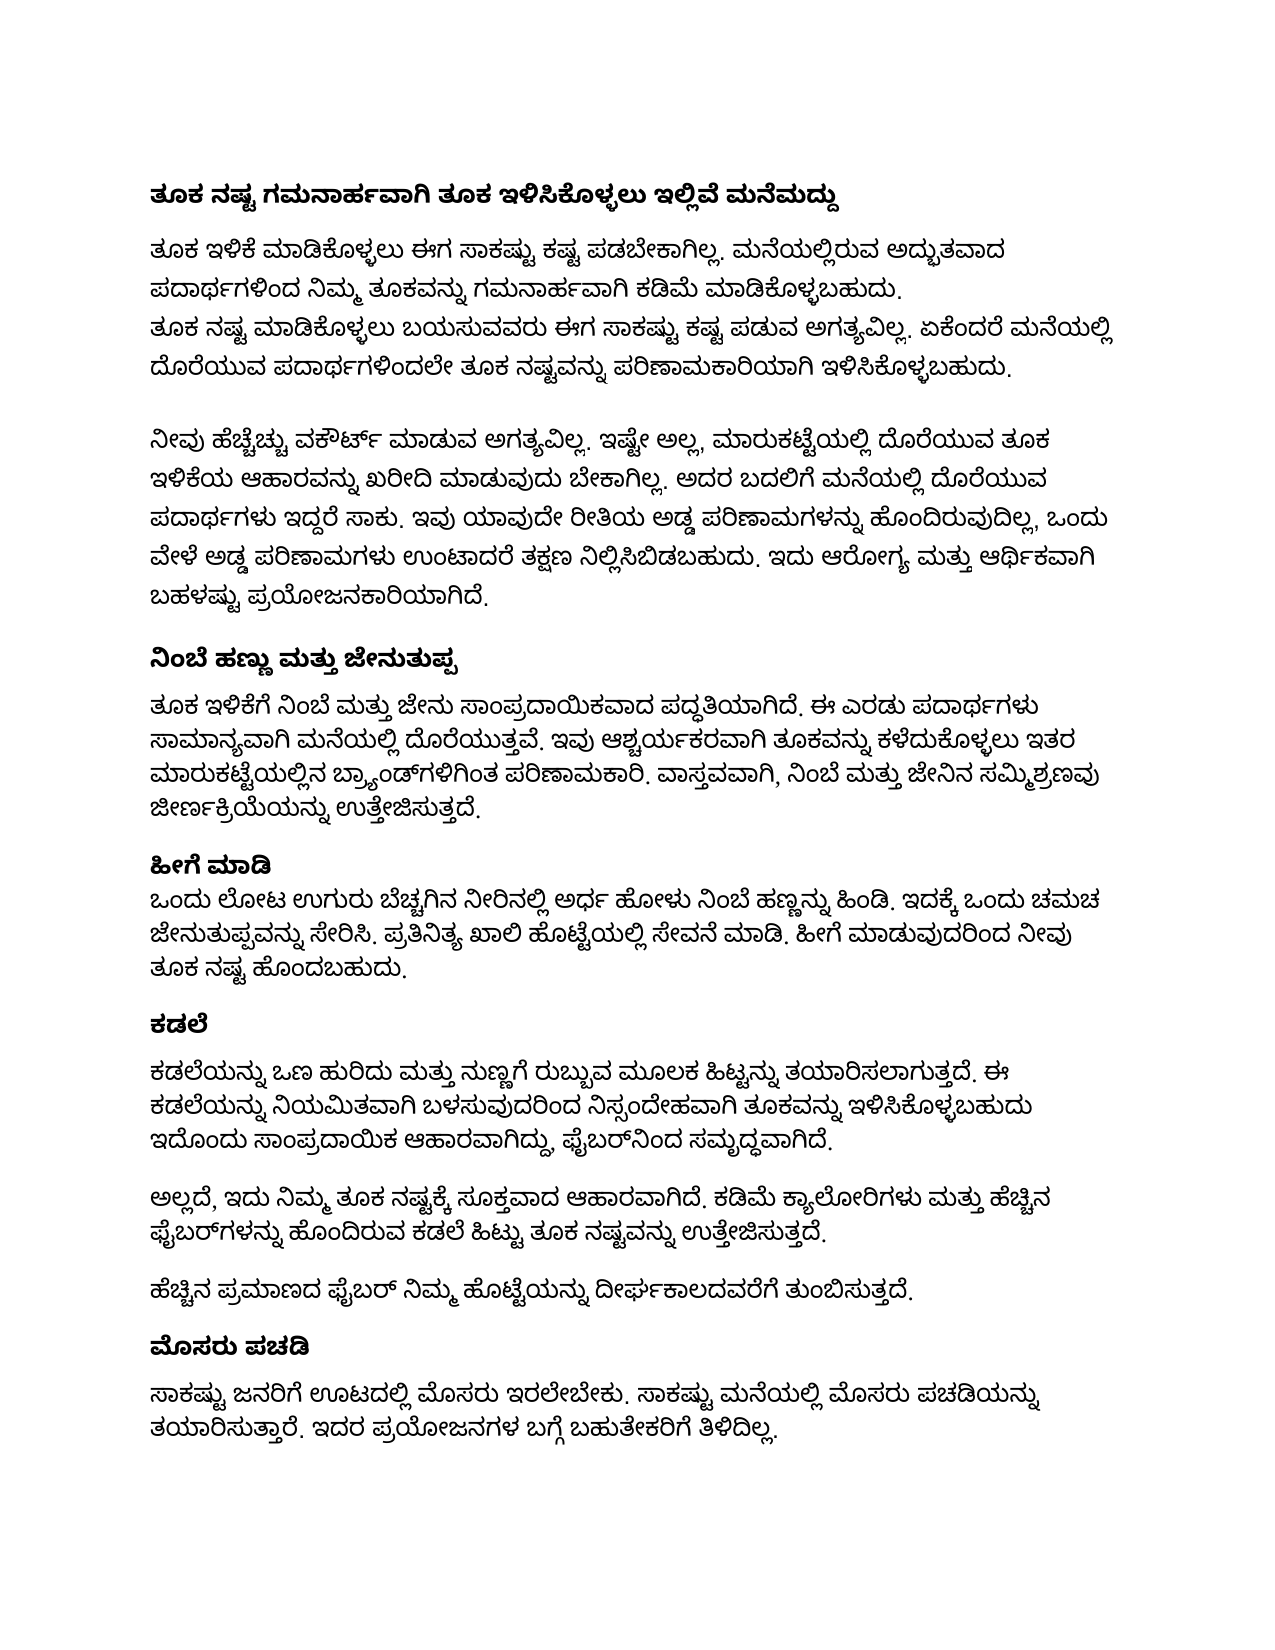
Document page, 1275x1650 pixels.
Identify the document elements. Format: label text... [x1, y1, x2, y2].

text ಅಲ್ಲದೆ, ಇದು ನಿಮ್ಮ ತೂಕ ನಷ್ಟಕ್ಕೆ ಸೂಕ್ತವಾದ ಆಹಾರವಾಗಿದೆ. ಕಡಿಮೆ ಕ್ಯಾಲೋರಿಗಳು ಮತ್ತು ಹೆಚ್ಚಿನ ಫೈಬರ್‌ಗಳನ್ನು ಹೊಂದಿರುವ ಕಡಲೆ ಹಿಟ್ಟು ತೂಕ ನಷ್ಟವನ್ನು ಉತ್ತೇಜಿಸುತ್ತದೆ. [150, 1182, 1125, 1250]
text ಕಡಲೆಯನ್ನು ಒಣ ಹುರಿದು ಮತ್ತು ನುಣ್ಣಗೆ ರುಬ್ಬುವ ಮೂಲಕ ಹಿಟ್ಟನ್ನು ತಯಾರಿಸಲಾಗುತ್ತದೆ. ಈ ಕಡಲೆಯನ್ನು ನಿಯಮಿತವಾಗಿ ಬಳಸುವುದರಿಂದ ನಿಸ್ಸಂದೇಹವಾಗಿ ತೂಕವನ್ನು ಇಳಿಸಿಕೊಳ್ಳಬಹುದು ಇದೊಂದು ಸಾಂಪ್ರದಾಯಿಕ ಆಹಾರವಾಗಿದ್ದು, ಫೈಬರ್‌ನಿಂದ ಸಮೃದ್ಧವಾಗಿದೆ. [150, 1056, 1125, 1158]
text ಒಂದು ಲೋಟ ಉಗುರು ಬೆಚ್ಚಗಿನ ನೀರಿನಲ್ಲಿ ಅರ್ಧ ಹೋಳು ನಿಂಬೆ ಹಣ್ಣನ್ನು ಹಿಂಡಿ. ಇದಕ್ಕೆ ಒಂದು ಚಮಚ ಜೇನುತುಪ್ಪವನ್ನು ಸೇರಿಸಿ. ಪ್ರತಿನಿತ್ಯ ಖಾಲಿ ಹೊಟ್ಟೆಯಲ್ಲಿ ಸೇವನೆ ಮಾಡಿ. ಹೀಗೆ ಮಾಡುವುದರಿಂದ ನೀವು ತೂಕ ನಷ್ಟ ಹೊಂದಬಹುದು. [150, 883, 1125, 986]
subtitle ​ಮೊಸರು ಪಚಡಿ [150, 1331, 1125, 1365]
text ಸಾಕಷ್ಟು ಜನರಿಗೆ ಊಟದಲ್ಲಿ ಮೊಸರು ಇರಲೇಬೇಕು. ಸಾಕಷ್ಟು ಮನೆಯಲ್ಲಿ ಮೊಸರು ಪಚಡಿಯನ್ನು ತಯಾರಿಸುತ್ತಾರೆ. ಇದರ ಪ್ರಯೋಜನಗಳ ಬಗ್ಗೆ ಬಹುತೇಕರಿಗೆ ತಿಳಿದಿಲ್ಲ. [150, 1378, 1125, 1446]
text ಹೀಗೆ ಮಾಡಿ [150, 849, 1125, 883]
subtitle ನಿಂಬೆ ಹಣ್ಣು ಮತ್ತು ಜೇನುತುಪ್ಪ [150, 643, 1125, 677]
text ತೂಕ ನಷ್ಟ ಮಾಡಿಕೊಳ್ಳಲು ಬಯಸುವವರು ಈಗ ಸಾಕಷ್ಟು ಕಷ್ಟ ಪಡುವ ಅಗತ್ಯವಿಲ್ಲ. ಏಕೆಂದರೆ ಮನೆಯಲ್ಲಿ ದೊರೆಯುವ ಪದಾರ್ಥಗಳಿಂದಲೇ ತೂಕ ನಷ್ಟವನ್ನು ಪರಿಣಾಮಕಾರಿಯಾಗಿ ಇಳಿಸಿಕೊಳ್ಳಬಹುದು. ನೀವು ಹೆಚ್ಚೆಚ್ಚು ವಕೌರ್ಟ್‌ ಮಾಡುವ ಅಗತ್ಯವಿಲ್ಲ. ಇಷ್ಟೇ ಅಲ್ಲ, ಮಾರುಕಟ್ಟೆಯಲ್ಲಿ ದೊರೆಯುವ ತೂಕ ಇಳಿಕೆಯ ಆಹಾರವನ್ನು ಖರೀದಿ ಮಾಡುವುದು ಬೇಕಾಗಿಲ್ಲ. ಅದರ ಬದಲಿಗೆ ಮನೆಯಲ್ಲಿ ದೊರೆಯುವ ಪದಾರ್ಥಗಳು ಇದ್ದರೆ ಸಾಕು. ಇವು ಯಾವುದೇ ರೀತಿಯ ಅಡ್ಡ ಪರಿಣಾಮಗಳನ್ನು ಹೊಂದಿರುವುದಿಲ್ಲ, ಒಂದು ವೇಳೆ ಅಡ್ಡ ಪರಿಣಾಮಗಳು ಉಂಟಾದರೆ ತಕ್ಷಣ ನಿಲ್ಲಿಸಿಬಿಡಬಹುದು. ಇದು ಆರೋಗ್ಯ ಮತ್ತು ಆರ್ಥಿಕವಾಗಿ ಬಹಳಷ್ಟು ಪ್ರಯೋಜನಕಾರಿಯಾಗಿದೆ. [150, 312, 1125, 614]
subtitle ತೂಕ ಇಳಿಕೆ ಮಾಡಿಕೊಳ್ಳಲು ಈಗ ಸಾಕಷ್ಟು ಕಷ್ಟ ಪಡಬೇಕಾಗಿಲ್ಲ. ಮನೆಯಲ್ಲಿರುವ ಅದ್ಭುತವಾದ ಪದಾರ್ಥಗಳಿಂದ ನಿಮ್ಮ ತೂಕವನ್ನು ಗಮನಾರ್ಹವಾಗಿ ಕಡಿಮೆ ಮಾಡಿಕೊಳ್ಳಬಹುದು. [150, 234, 1125, 307]
text ಹೆಚ್ಚಿನ ಪ್ರಮಾಣದ ಫೈಬರ್‌ ನಿಮ್ಮ ಹೊಟ್ಟೆಯನ್ನು ದೀರ್ಘಕಾಲದವರೆಗೆ ತುಂಬಿಸುತ್ತದೆ. [150, 1273, 1125, 1307]
text ತೂಕ ನಷ್ಟ ಗಮನಾರ್ಹವಾಗಿ ತೂಕ ಇಳಿಸಿಕೊಳ್ಳಲು ಇಲ್ಲಿವೆ ಮನೆಮದ್ದು [150, 179, 1125, 213]
subtitle ​ಕಡಲೆ [150, 1009, 1125, 1043]
text ತೂಕ ಇಳಿಕೆಗೆ ನಿಂಬೆ ಮತ್ತು ಜೇನು ಸಾಂಪ್ರದಾಯಿಕವಾದ ಪದ್ಧತಿಯಾಗಿದೆ. ಈ ಎರಡು ಪದಾರ್ಥಗಳು ಸಾಮಾನ್ಯವಾಗಿ ಮನೆಯಲ್ಲಿ ದೊರೆಯುತ್ತವೆ. ಇವು ಆಶ್ಚರ್ಯಕರವಾಗಿ ತೂಕವನ್ನು ಕಳೆದುಕೊಳ್ಳಲು ಇತರ ಮಾರುಕಟ್ಟೆಯಲ್ಲಿನ ಬ್ರ್ಯಾಂಡ್‌ಗಳಿಗಿಂತ ಪರಿಣಾಮಕಾರಿ. ವಾಸ್ತವವಾಗಿ, ನಿಂಬೆ ಮತ್ತು ಜೇನಿನ ಸಮ್ಮಿಶ್ರಣವು ಜೀರ್ಣಕ್ರಿಯೆಯನ್ನು ಉತ್ತೇಜಿಸುತ್ತದೆ. [150, 689, 1125, 826]
